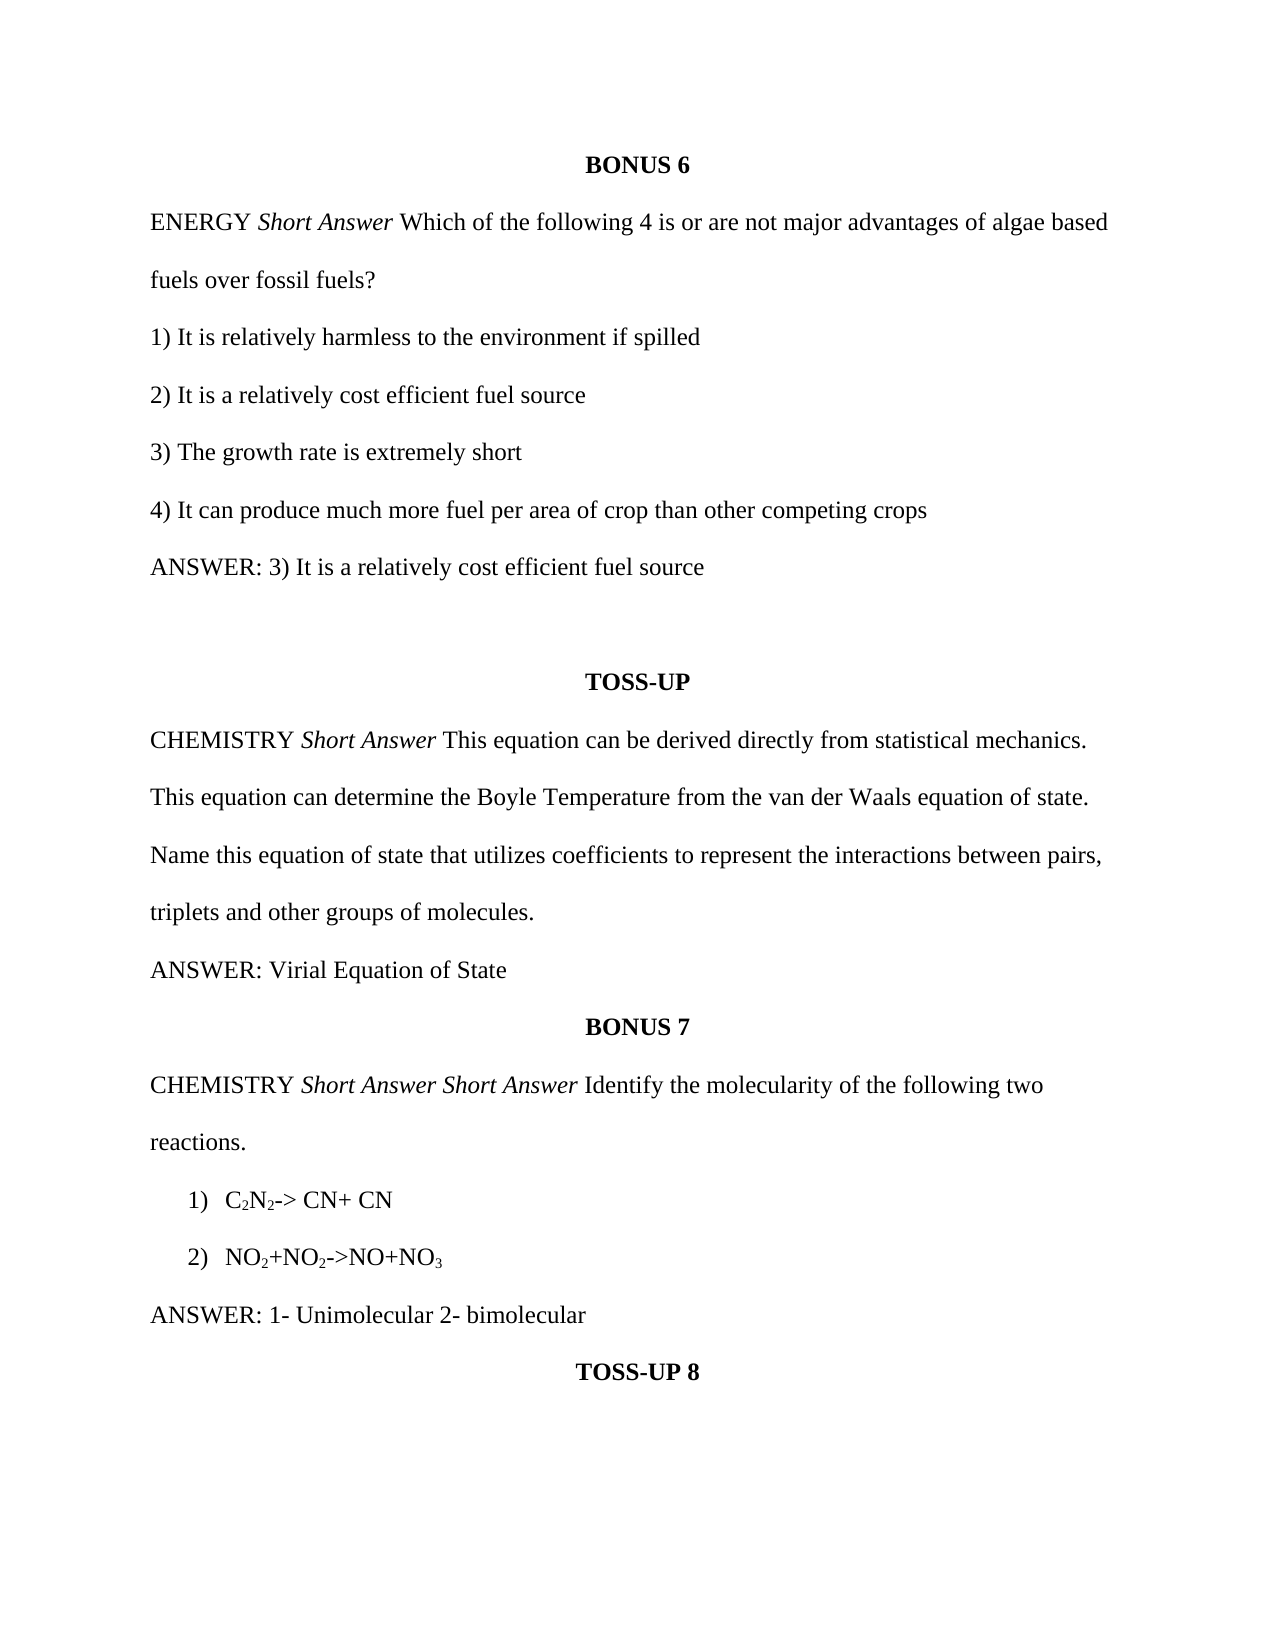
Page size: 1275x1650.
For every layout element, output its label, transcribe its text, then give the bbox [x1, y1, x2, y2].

text 2) It is a relatively cost efficient fuel source [150, 380, 1125, 409]
text BONUS 6 [150, 150, 1125, 179]
text ANSWER: Virial Equation of State [150, 955, 1125, 984]
list NO2+NO2->NO+NO3 [187, 1242, 1125, 1271]
text CHEMISTRY Short Answer This equation can be derived directly from statistical mechanics. This equation can determine the Boyle Temperature from the van der Waals equation of state. Name this equation of state that utilizes coefficients to represent the interactions between pairs, triplets and other groups of molecules. [150, 725, 1125, 926]
text TOSS-UP 8 [150, 1357, 1125, 1386]
text BONUS 7 [150, 1012, 1125, 1041]
text 1) It is relatively harmless to the environment if spilled [150, 322, 1125, 351]
text TOSS-UP [150, 667, 1125, 696]
list C2N2-> CN+ CN [187, 1185, 1125, 1214]
text 4) It can produce much more fuel per area of crop than other competing crops [150, 495, 1125, 524]
text 3) The growth rate is extremely short [150, 437, 1125, 466]
text ANSWER: 1- Unimolecular 2- bimolecular [150, 1300, 1125, 1329]
text ENERGY Short Answer Which of the following 4 is or are not major advantages of algae based fuels over fossil fuels? [150, 207, 1125, 294]
text CHEMISTRY Short Answer Short Answer Identify the molecularity of the following two reactions. [150, 1070, 1125, 1156]
text ANSWER: 3) It is a relatively cost efficient fuel source [150, 552, 1125, 581]
